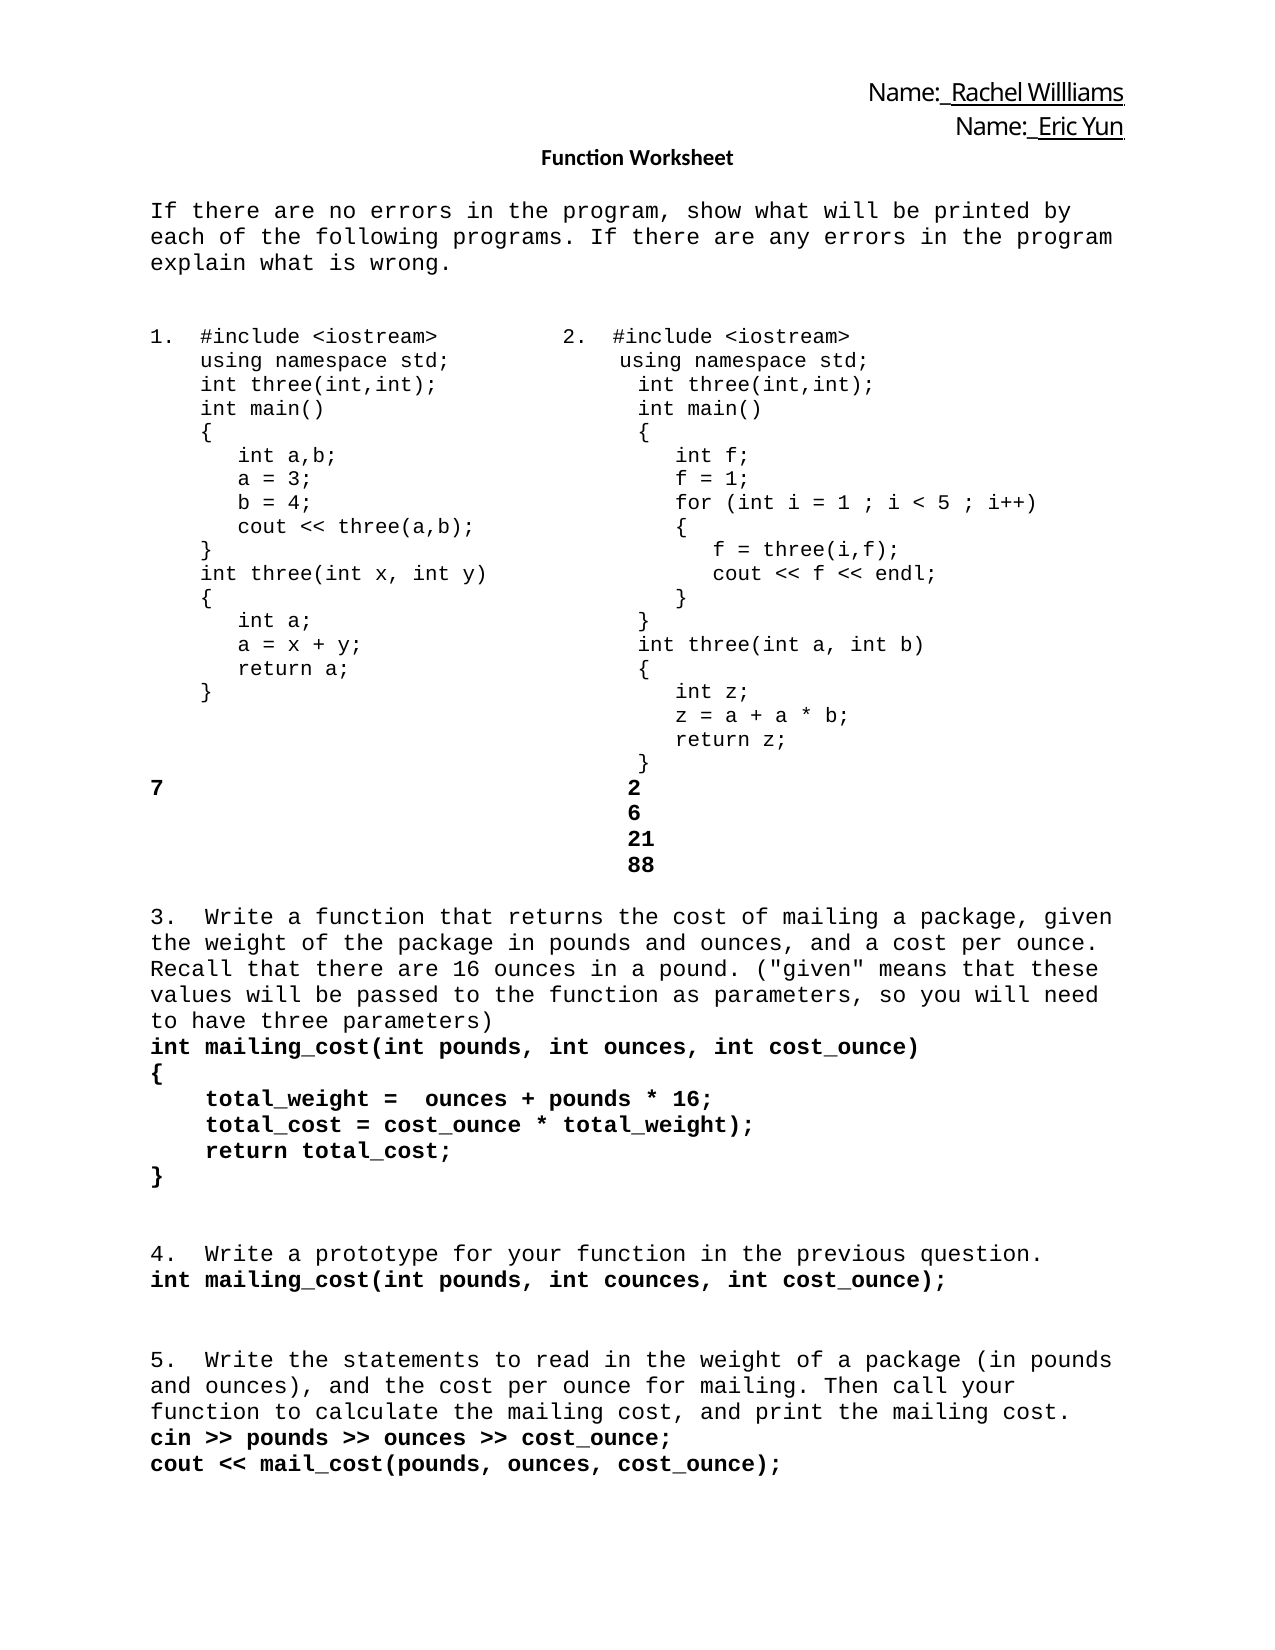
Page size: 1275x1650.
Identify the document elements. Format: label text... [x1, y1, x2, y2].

text int three(int,int); int three(int,int); [150, 374, 1125, 397]
text 7 2 [150, 776, 1125, 802]
text a = 3; f = 1; [150, 468, 1125, 492]
text cout << mail_cost(pounds, ounces, cost_ounce); [150, 1452, 1125, 1478]
text { } [150, 587, 1125, 610]
text b = 4; for (int i = 1 ; i < 5 ; i++) [150, 492, 1125, 516]
text int main() int main() [150, 397, 1125, 421]
text } f = three(i,f); [150, 539, 1125, 563]
text 3. Write a function that returns the cost of mailing a package, given [150, 906, 1125, 931]
text 5. Write the statements to read in the weight of a package (in pounds and ounces), and the cost per ounce for mailing. Then call your function to calculate the mailing cost, and print the mailing cost. [150, 1348, 1125, 1426]
text 88 [150, 854, 1125, 879]
text the weight of the package in pounds and ounces, and a cost per ounce. [150, 931, 1125, 957]
text 21 [150, 828, 1125, 854]
text cout << three(a,b); { [150, 516, 1125, 539]
text int a; } [150, 610, 1125, 634]
text { { [150, 421, 1125, 445]
text 4. Write a prototype for your function in the previous question. [150, 1243, 1125, 1269]
text } [150, 1165, 1125, 1191]
text total_weight = ounces + pounds * 16; [150, 1087, 1125, 1113]
text If there are no errors in the program, show what will be printed by [150, 199, 1125, 225]
text total_cost = cost_ounce * total_weight); [150, 1113, 1125, 1139]
text { [150, 1061, 1125, 1087]
text int mailing_cost(int pounds, int counces, int cost_ounce); [150, 1269, 1125, 1294]
text int three(int x, int y) cout << f << endl; [150, 563, 1125, 587]
text z = a + a * b; [150, 705, 1125, 728]
text } int z; [150, 681, 1125, 705]
text return total_cost; [150, 1139, 1125, 1165]
text using namespace std; using namespace std; [150, 350, 1125, 374]
text Recall that there are 16 ounces in a pound. ("given" means that these values will be passed to the function as parameters, so you will need to have three parameters) [150, 957, 1125, 1035]
text int a,b; int f; [150, 445, 1125, 468]
text explain what is wrong. [150, 251, 1125, 277]
text 6 [150, 802, 1125, 828]
text cin >> pounds >> ounces >> cost_ounce; [150, 1426, 1125, 1452]
text a = x + y; int three(int a, int b) [150, 634, 1125, 658]
text return a; { [150, 658, 1125, 681]
text return z; [150, 728, 1125, 752]
text } [150, 752, 1125, 776]
text 1. #include <iostream> 2. #include <iostream> [150, 327, 1125, 350]
text each of the following programs. If there are any errors in the program [150, 225, 1125, 251]
text int mailing_cost(int pounds, int ounces, int cost_ounce) [150, 1035, 1125, 1061]
